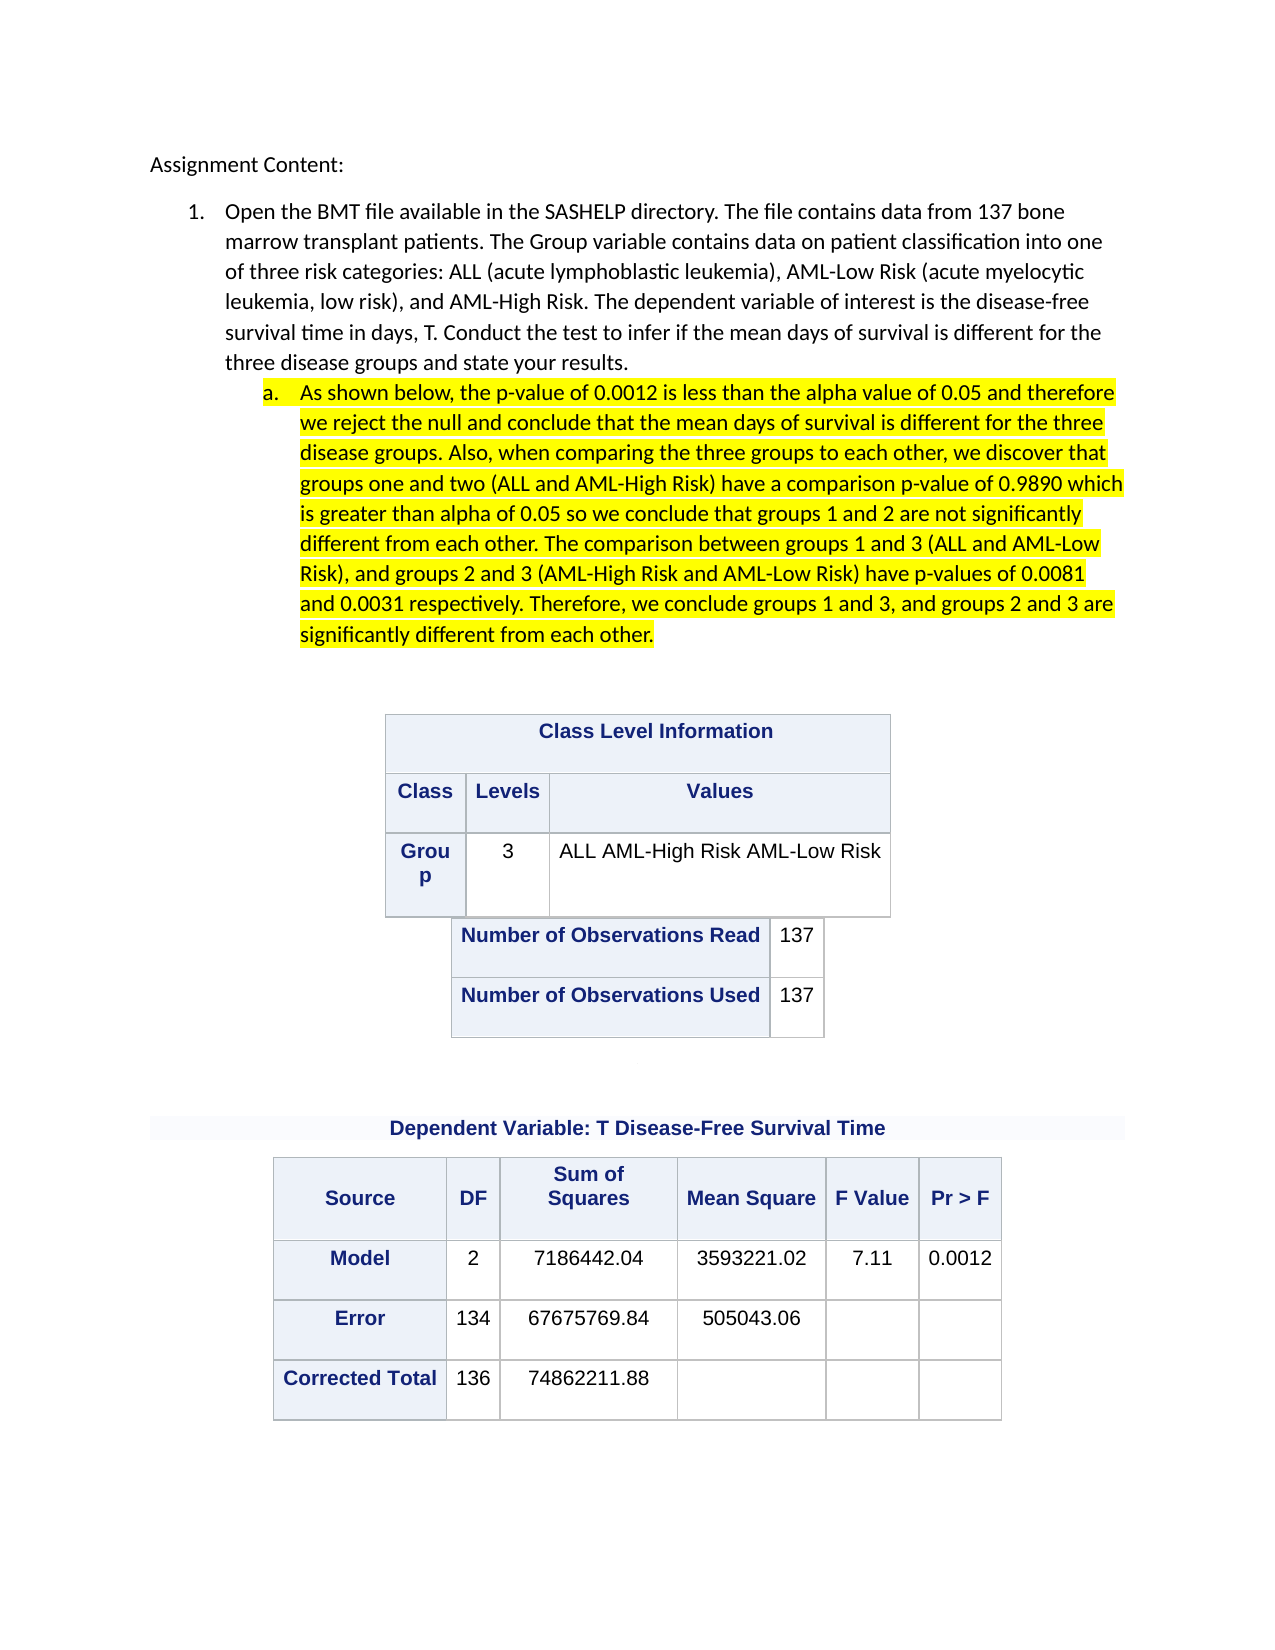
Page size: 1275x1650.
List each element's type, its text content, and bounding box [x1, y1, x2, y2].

table_cell Values [550, 774, 890, 832]
table_cell 134 [447, 1301, 499, 1359]
table_cell [827, 1301, 918, 1359]
table_header Number of Observations Read [452, 919, 769, 977]
list Open the BMT file available in the SASHELP directory. The file contains data from 137 bone marrow transplant patients. The Group variable contains data on patient classification into one of three risk categories: ALL (acute lymphoblastic leukemia), AML-Low Risk (acute myelocytic leukemia, low risk), and AML-High Risk. The dependent variable of interest is the disease-free survival time in days, T. Conduct the test to infer if the mean days of survival is different for the three disease groups and state your results. [187, 197, 1125, 376]
text Assignment Content: [150, 150, 1125, 178]
table_cell 3593221.02 [678, 1241, 825, 1299]
table_cell [920, 1301, 1001, 1359]
table_cell Model [274, 1241, 446, 1299]
text Dependent Variable: T Disease-Free Survival Time [150, 1116, 1125, 1140]
table_cell 136 [447, 1361, 499, 1419]
table_cell 3 [467, 834, 549, 916]
table_header DF [447, 1158, 499, 1239]
table_cell 2 [447, 1241, 499, 1299]
table_cell [827, 1361, 918, 1419]
table_header Sum of Squares [501, 1158, 677, 1239]
table_cell 67675769.84 [501, 1301, 677, 1359]
table_cell 7186442.04 [501, 1241, 677, 1299]
table_header Source [274, 1158, 446, 1239]
table_cell 505043.06 [678, 1301, 825, 1359]
table_header Pr > F [920, 1158, 1001, 1239]
table_cell ALL AML-High Risk AML-Low Risk [550, 834, 890, 916]
table_cell [920, 1361, 1001, 1419]
table_cell 7.11 [827, 1241, 918, 1299]
table_cell Error [274, 1301, 446, 1359]
table_cell [678, 1361, 825, 1419]
table_cell Corrected Total [274, 1361, 446, 1419]
table_cell 0.0012 [920, 1241, 1001, 1299]
table_cell Class [386, 774, 465, 832]
table_cell Levels [467, 774, 549, 832]
table_cell 137 [771, 978, 823, 1036]
table_header F Value [827, 1158, 918, 1239]
table_cell 74862211.88 [501, 1361, 677, 1419]
table_header Class Level Information [386, 715, 890, 772]
table_cell Number of Observations Used [452, 978, 769, 1036]
table_header Mean Square [678, 1158, 825, 1239]
list As shown below, the p-value of 0.0012 is less than the alpha value of 0.05 and therefore we reject the null and conclude that the mean days of survival is different for the three disease groups. Also, when comparing the three groups to each other, we discover that groups one and two (ALL and AML-High Risk) have a comparison p-value of 0.9890 which is greater than alpha of 0.05 so we conclude that groups 1 and 2 are not significantly different from each other. The comparison between groups 1 and 3 (ALL and AML-Low Risk), and groups 2 and 3 (AML-High Risk and AML-Low Risk) have p-values of 0.0081 and 0.0031 respectively. Therefore, we conclude groups 1 and 3, and groups 2 and 3 are significantly different from each other. [262, 378, 1125, 648]
table_cell Group [386, 834, 465, 916]
table_header 137 [771, 919, 823, 977]
